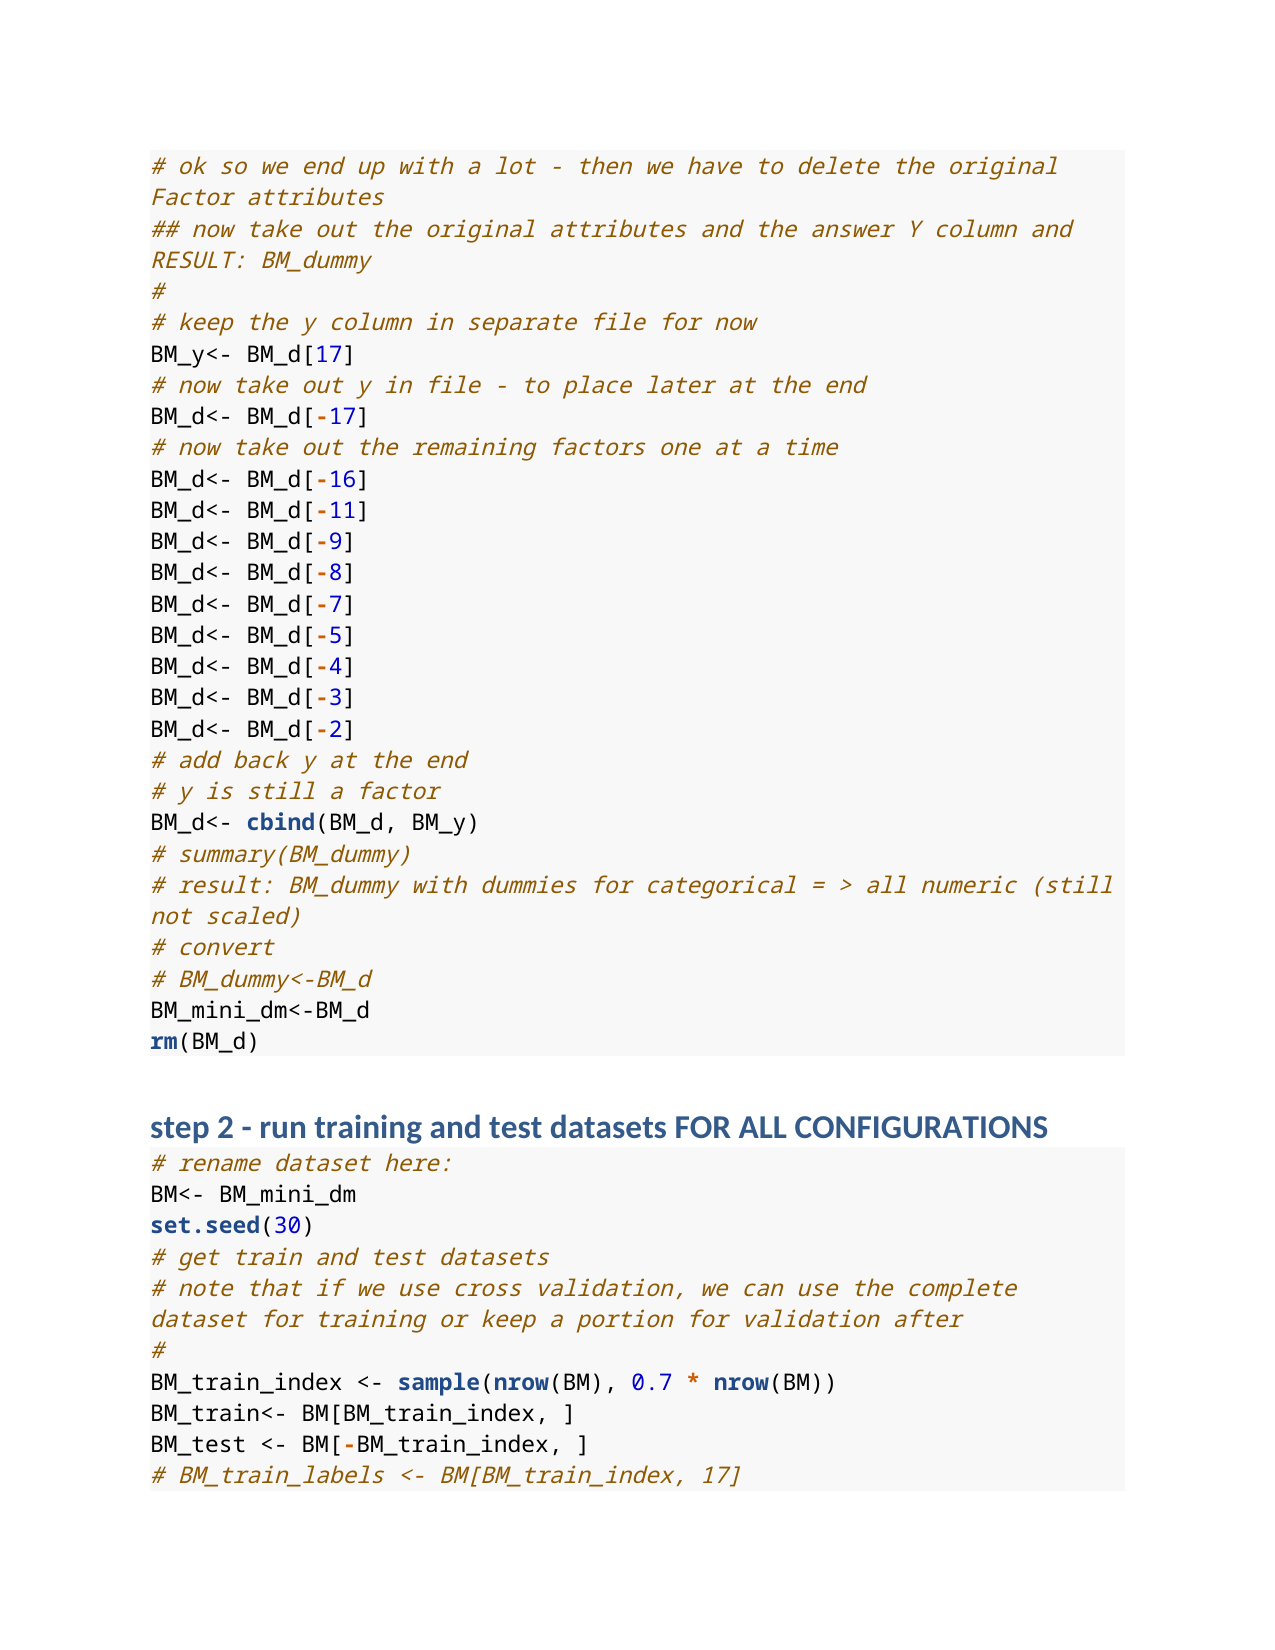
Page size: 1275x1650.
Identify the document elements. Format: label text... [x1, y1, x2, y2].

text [150, 150, 1125, 1056]
subtitle step 2 - run training and test datasets FOR ALL CONFIGURATIONS [150, 1106, 1125, 1147]
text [150, 1147, 1125, 1491]
